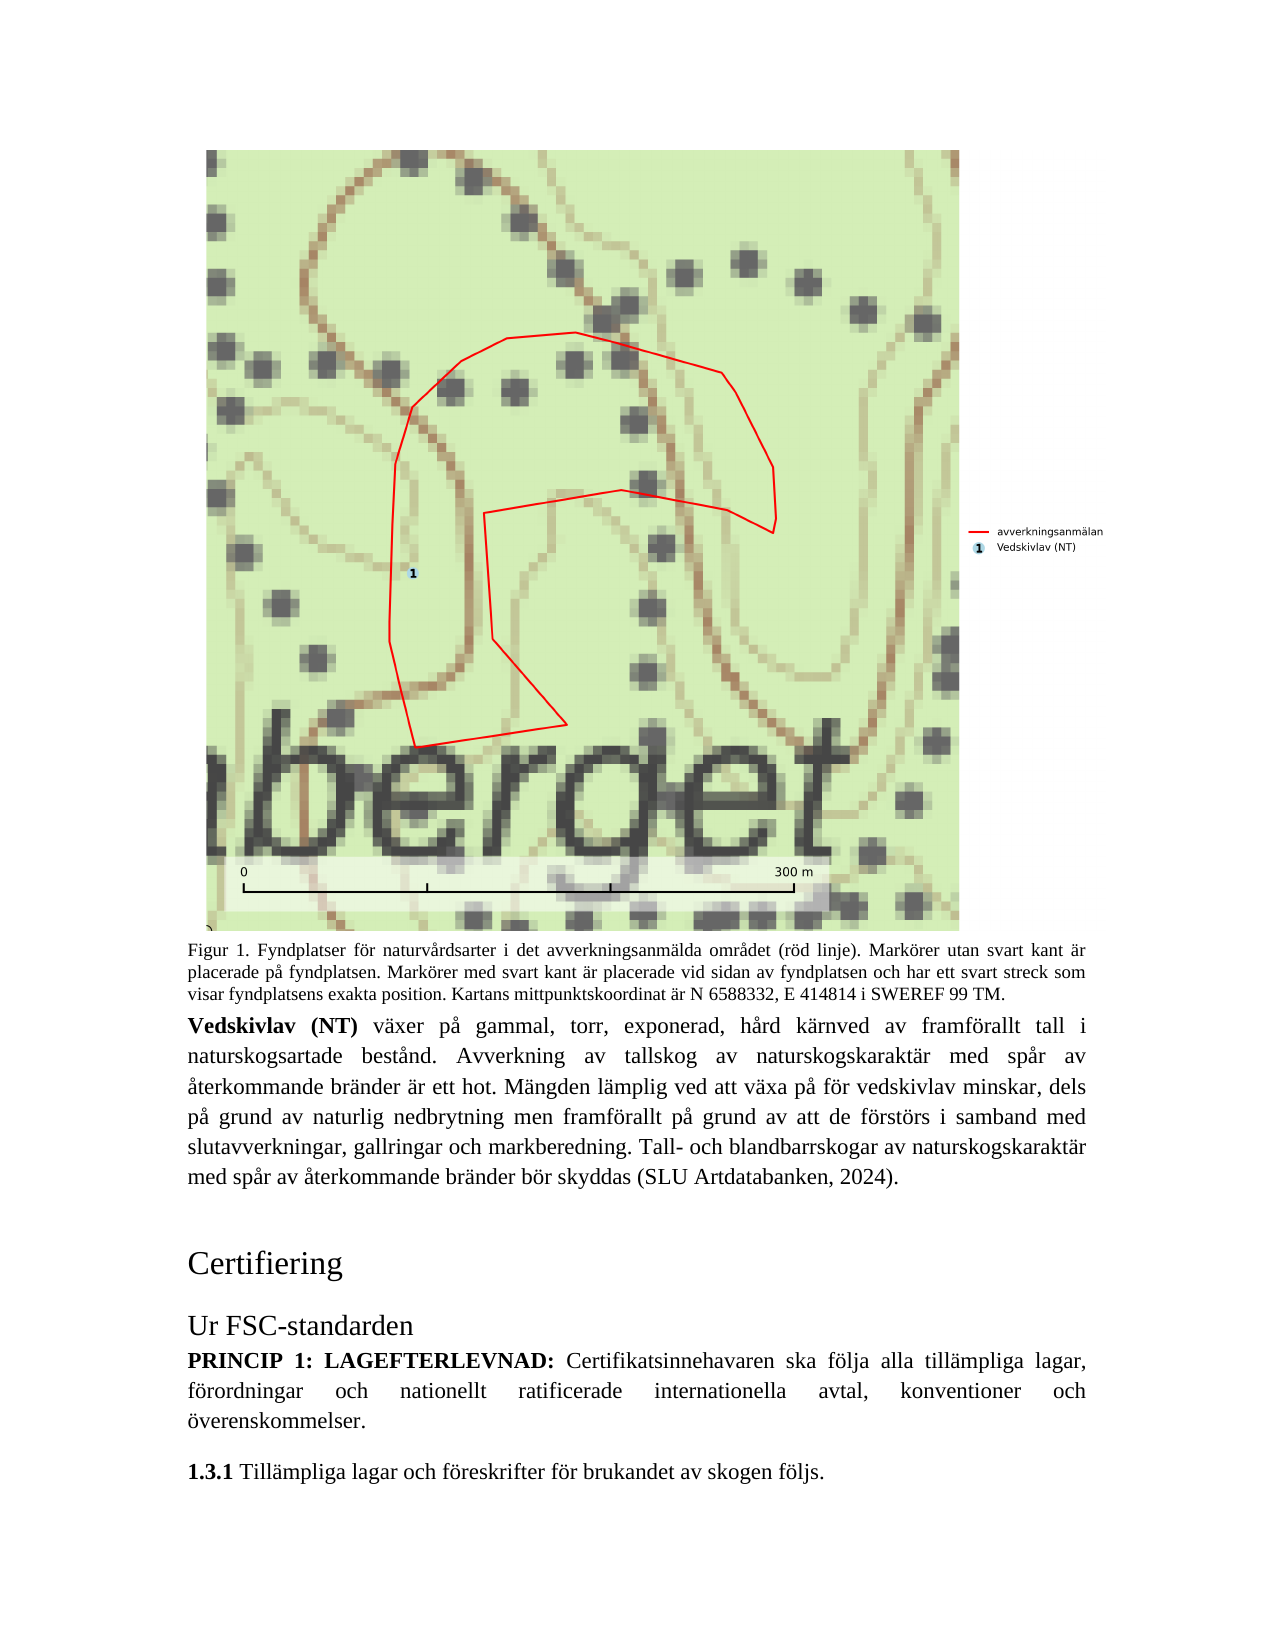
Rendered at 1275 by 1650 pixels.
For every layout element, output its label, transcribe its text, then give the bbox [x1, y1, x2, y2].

subtitle Certifiering [187, 1243, 1087, 1282]
text PRINCIP 1: LAGEFTERLEVNAD: Certifikatsinnehavaren ska följa alla tillämpliga lagar, förordningar och nationellt ratificerade internationella avtal, konventioner och överenskommelser. [187, 1347, 1087, 1434]
text 1.3.1 Tillämpliga lagar och föreskrifter för brukandet av skogen följs. [187, 1458, 1087, 1485]
text Vedskivlav (NT) växer på gammal, torr, exponerad, hård kärnved av framförallt tall i naturskogsartade bestånd. Avverkning av tallskog av naturskogskaraktär med spår av återkommande bränder är ett hot. Mängden lämplig ved att växa på för vedskivlav minskar, dels på grund av naturlig nedbrytning men framförallt på grund av att de förstörs i samband med slutavverkningar, gallringar och markberedning. Tall- och blandbarrskogar av naturskogskaraktär med spår av återkommande bränder bör skyddas (SLU Artdatabanken, 2024). [187, 1012, 1087, 1190]
picture [206, 150, 1107, 931]
text Figur 1. Fyndplatser för naturvårdsarter i det avverkningsanmälda området (röd linje). Markörer utan svart kant är placerade på fyndplatsen. Markörer med svart kant är placerade vid sidan av fyndplatsen och har ett svart streck som visar fyndplatsens exakta position. Kartans mittpunktskoordinat är N 6588332, E 414814 i SWEREF 99 TM. [187, 939, 1087, 1004]
subtitle Ur FSC-standarden [187, 1308, 1087, 1342]
